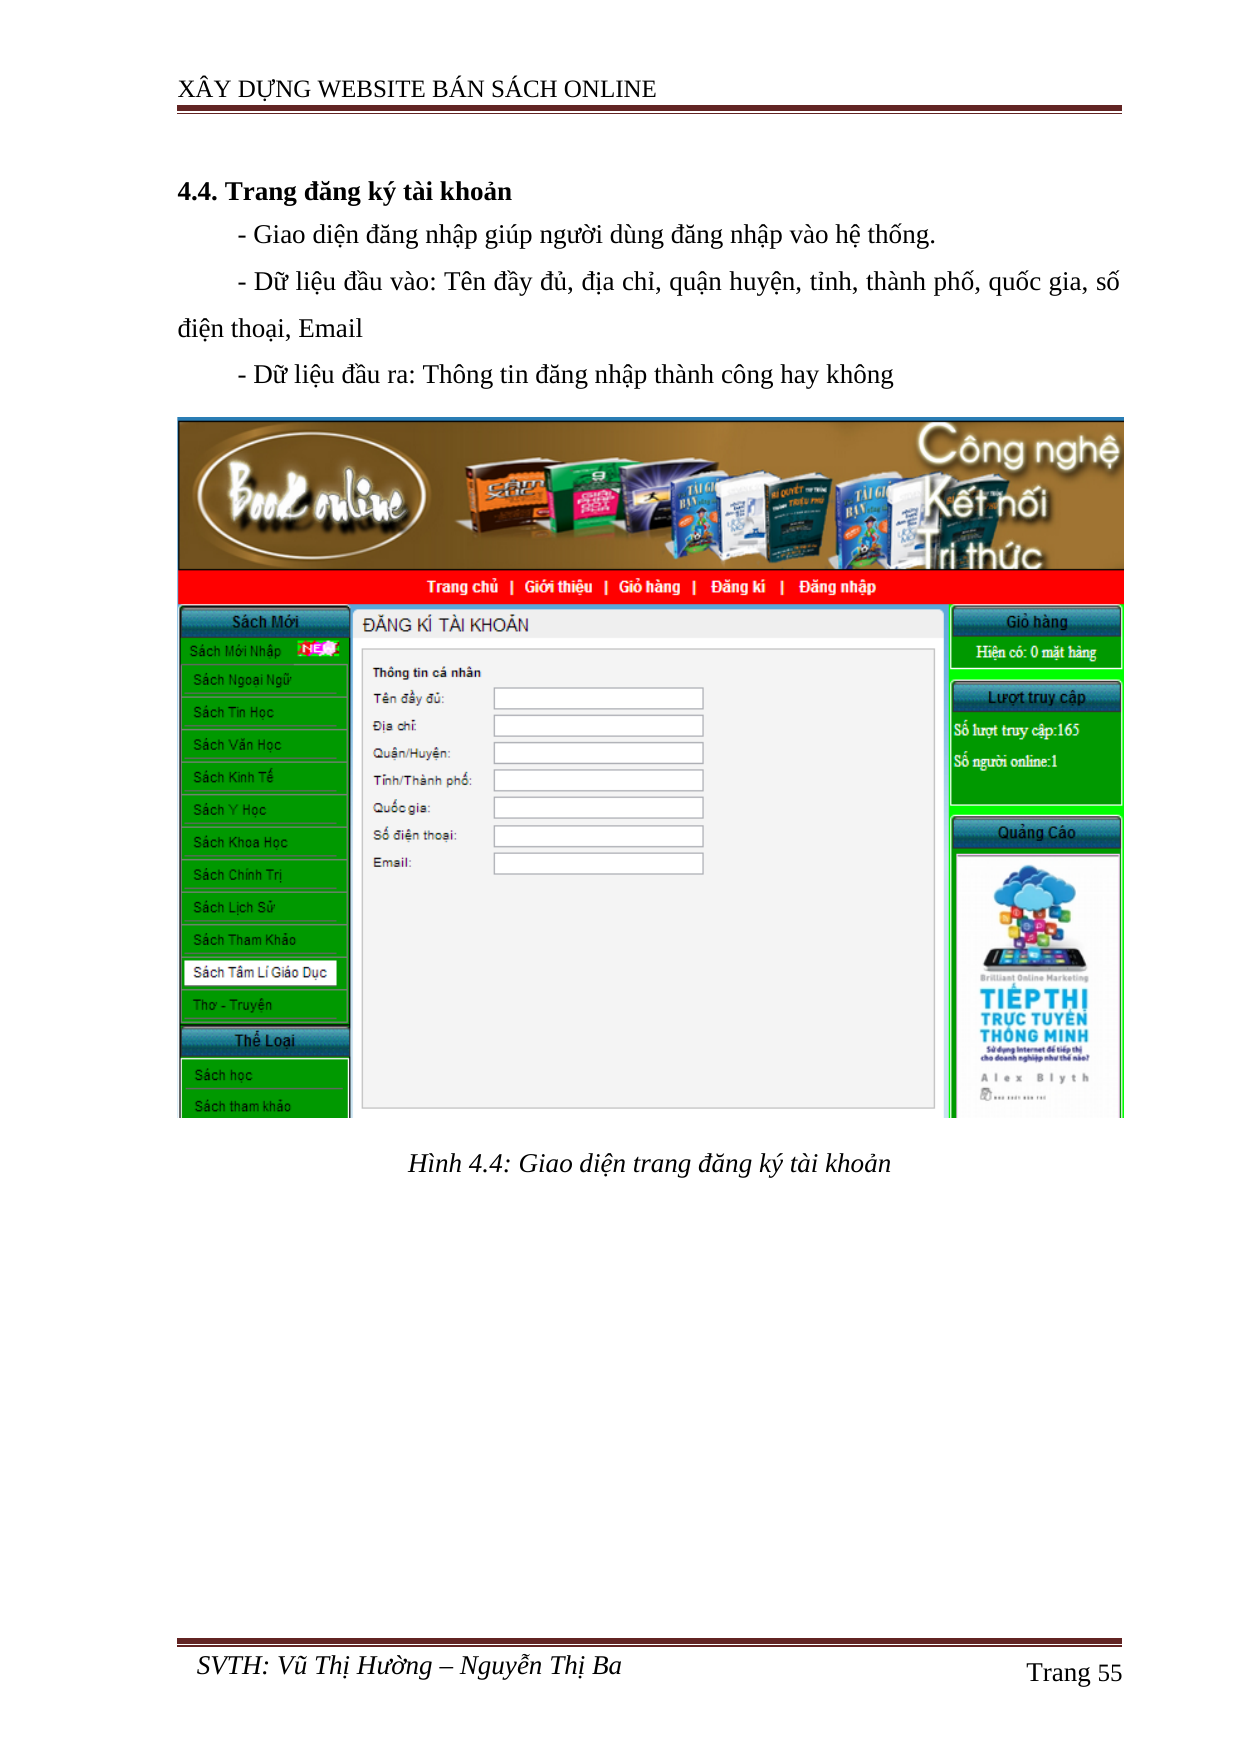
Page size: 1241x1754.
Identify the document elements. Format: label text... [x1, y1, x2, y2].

list - Dữ liệu đầu vào: Tên đầy đủ, địa chỉ, quận huyện, tỉnh, thành phố, quốc gia, số điện thoại, Email [177, 265, 1122, 343]
subtitle Hình 4.4: Giao diện trang đăng ký tài khoản [177, 1147, 1122, 1178]
list - Dữ liệu đầu ra: Thông tin đăng nhập thành công hay không [177, 359, 1122, 390]
subtitle 4.4. Trang đăng ký tài khoản [177, 175, 1122, 206]
list - Giao diện đăng nhập giúp người dùng đăng nhập vào hệ thống. [177, 219, 1122, 250]
picture [177, 417, 1124, 1118]
